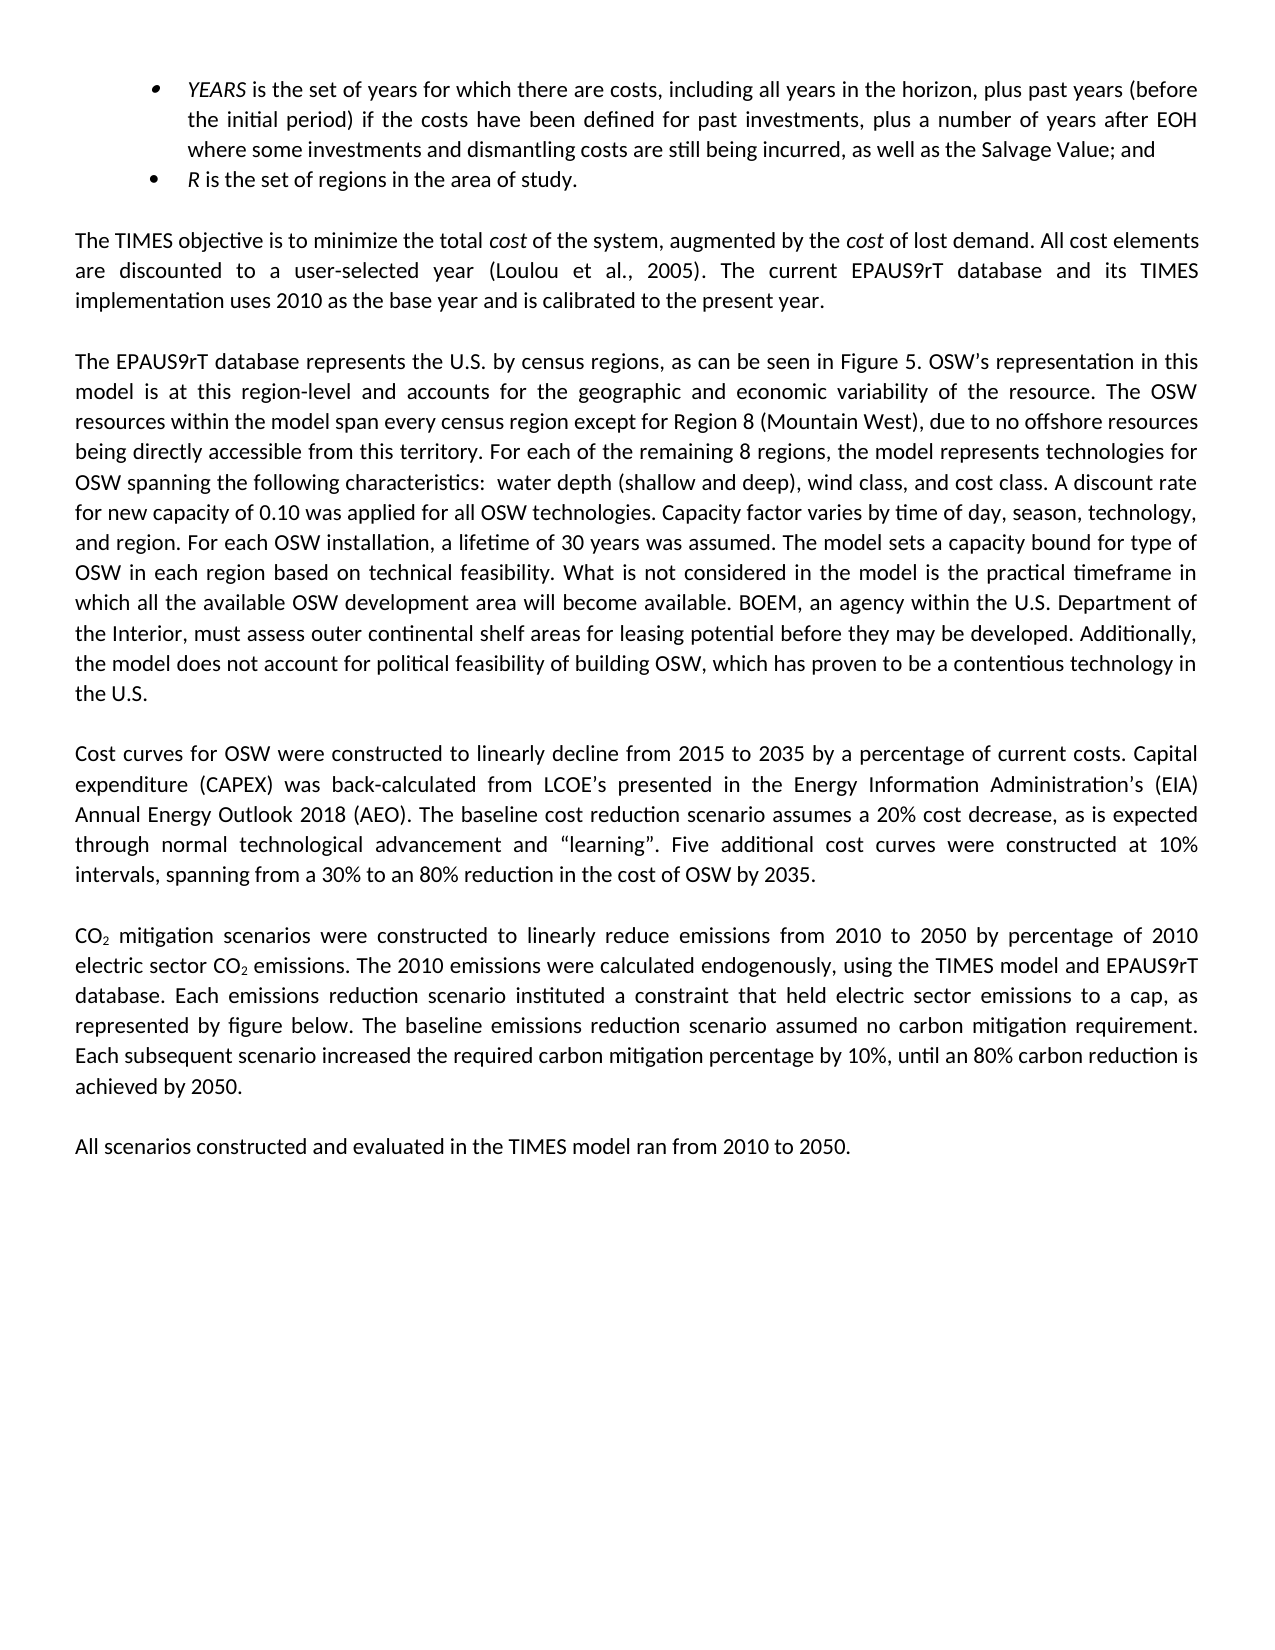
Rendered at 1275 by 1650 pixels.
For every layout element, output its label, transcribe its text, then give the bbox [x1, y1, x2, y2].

text Cost curves for OSW were constructed to linearly decline from 2015 to 2035 by a percentage of current costs. Capital expenditure (CAPEX) was back-calculated from LCOE’s presented in the Energy Information Administration’s (EIA) Annual Energy Outlook 2018 (AEO). The baseline cost reduction scenario assumes a 20% cost decrease, as is expected through normal technological advancement and “learning”. Five additional cost curves were constructed at 10% intervals, spanning from a 30% to an 80% reduction in the cost of OSW by 2035. [75, 739, 1200, 888]
text The EPAUS9rT database represents the U.S. by census regions, as can be seen in Figure 5. OSW’s representation in this model is at this region-level and accounts for the geographic and economic variability of the resource. The OSW resources within the model span every census region except for Region 8 (Mountain West), due to no offshore resources being directly accessible from this territory. For each of the remaining 8 regions, the model represents technologies for OSW spanning the following characteristics: water depth (shallow and deep), wind class, and cost class. A discount rate for new capacity of 0.10 was applied for all OSW technologies. Capacity factor varies by time of day, season, technology, and region. For each OSW installation, a lifetime of 30 years was assumed. The model sets a capacity bound for type of OSW in each region based on technical feasibility. What is not considered in the model is the practical timeframe in which all the available OSW development area will become available. BOEM, an agency within the U.S. Department of the Interior, must assess outer continental shelf areas for leasing potential before they may be developed. Additionally, the model does not account for political feasibility of building OSW, which has proven to be a contentious technology in the U.S. [75, 347, 1200, 707]
list R is the set of regions in the area of study. [150, 166, 1200, 194]
text All scenarios constructed and evaluated in the TIMES model ran from 2010 to 2050. [75, 1132, 1200, 1160]
text The TIMES objective is to minimize the total cost of the system, augmented by the cost of lost demand. All cost elements are discounted to a user-selected year (Loulou et al., 2005). The current EPAUS9rT database and its TIMES implementation uses 2010 as the base year and is calibrated to the present year. [75, 226, 1200, 314]
list YEARS is the set of years for which there are costs, including all years in the horizon, plus past years (before the initial period) if the costs have been defined for past investments, plus a number of years after EOH where some investments and dismantling costs are still being incurred, as well as the Salvage Value; and [150, 75, 1200, 163]
text CO2 mitigation scenarios were constructed to linearly reduce emissions from 2010 to 2050 by percentage of 2010 electric sector CO2 emissions. The 2010 emissions were calculated endogenously, using the TIMES model and EPAUS9rT database. Each emissions reduction scenario instituted a constraint that held electric sector emissions to a cap, as represented by figure below. The baseline emissions reduction scenario assumed no carbon mitigation requirement. Each subsequent scenario increased the required carbon mitigation percentage by 10%, until an 80% carbon reduction is achieved by 2050. [75, 921, 1200, 1100]
